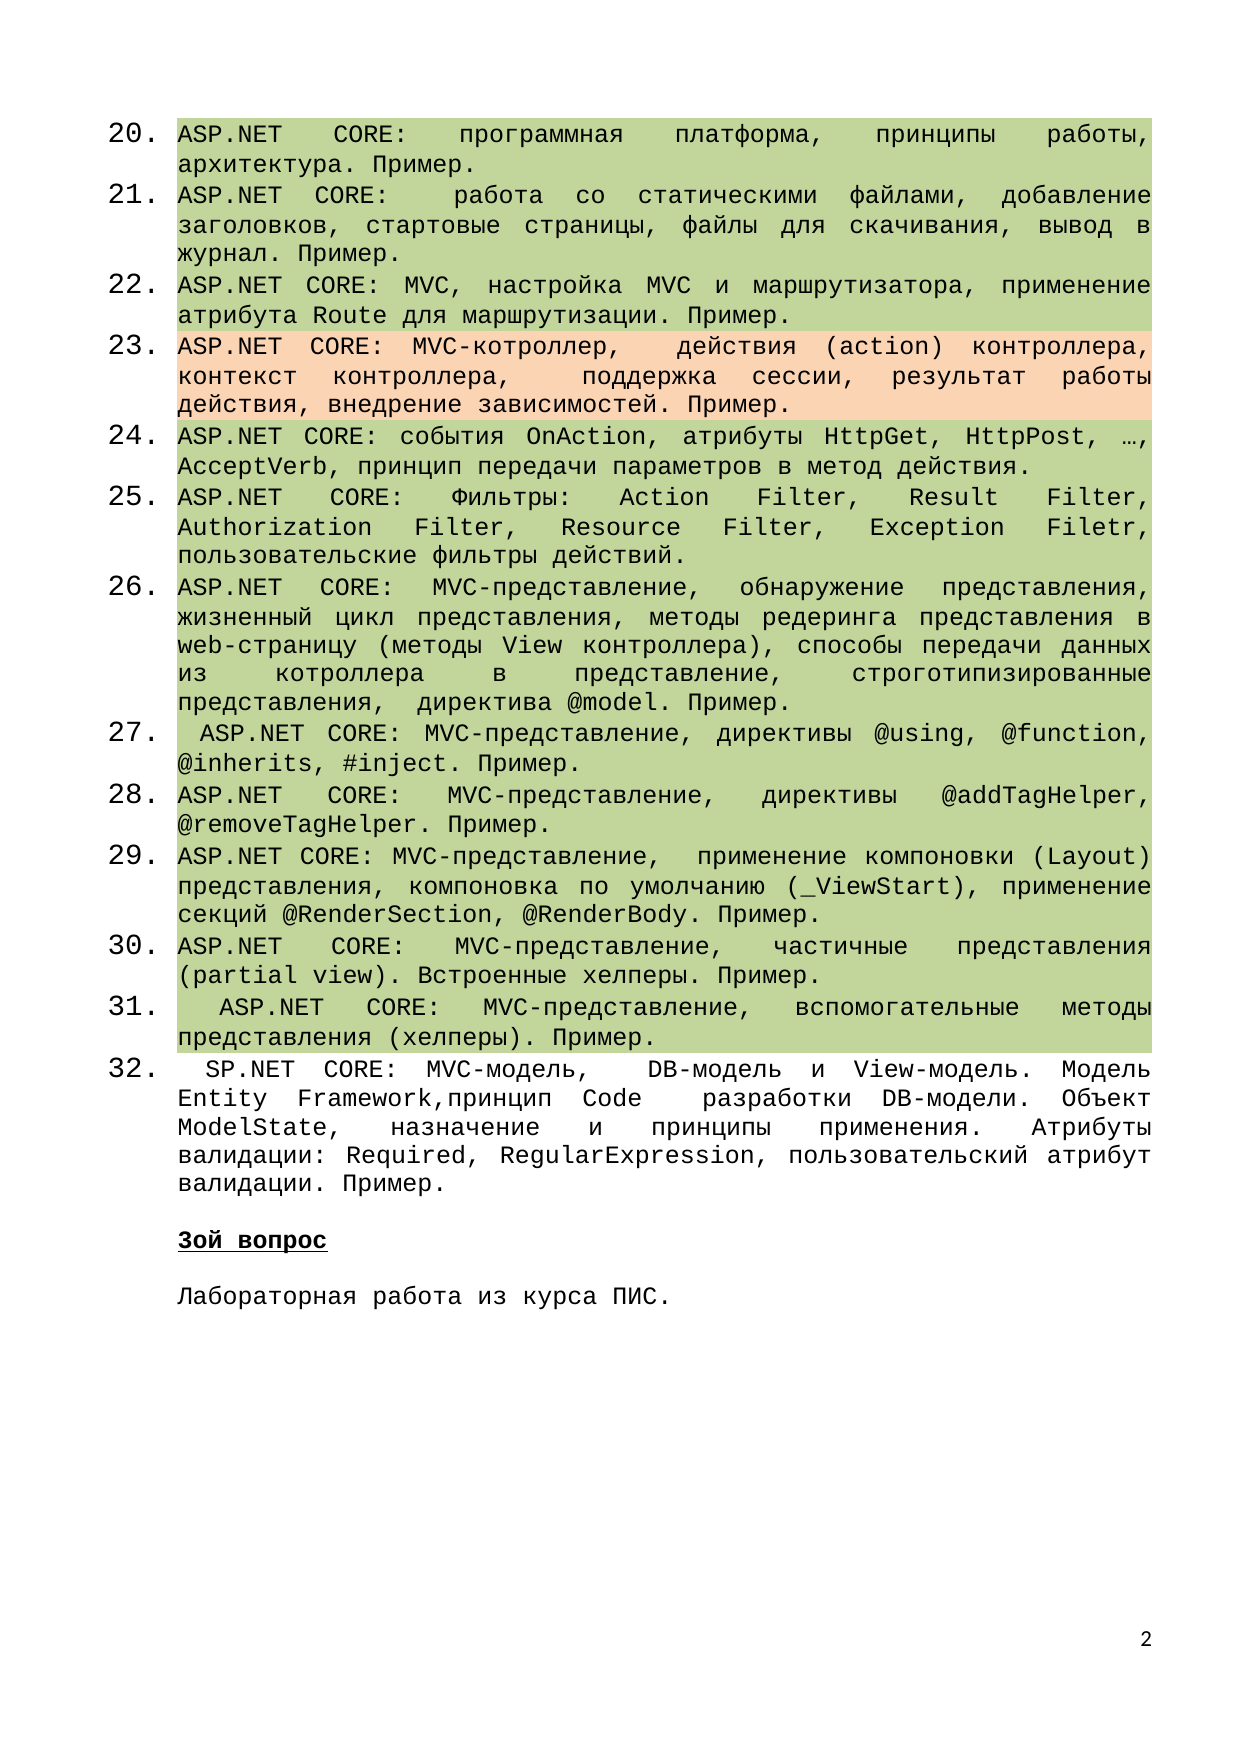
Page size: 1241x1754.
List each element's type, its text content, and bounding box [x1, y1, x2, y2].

list ASP.NET CORE: MVC-представление, вспомогательные методы представления (хелперы). Пример. [177, 991, 1152, 1053]
list Лабораторная работа из курса ПИС. [177, 1284, 1152, 1312]
list ASP.NET CORE: работа со статическими файлами, добавление заголовков, стартовые страницы, файлы для скачивания, вывод в журнал. Пример. [177, 179, 1152, 269]
list ASP.NET CORE: программная платформа, принципы работы, архитектура. Пример. [177, 118, 1152, 179]
list 3ой вопрос [177, 1227, 1152, 1256]
list SP.NET CORE: MVC-модель, DB-модель и View-модель. Модель Entity Framework,принцип Code разработки DB-модели. Объект ModelState, назначение и принципы применения. Атрибуты валидации: Required, RegularExpression, пользовательский атрибут валидации. Пример. [177, 1053, 1152, 1199]
list ASP.NET CORE: MVC-котроллер, действия (action) контроллера, контекст контроллера, поддержка сессии, результат работы действия, внедрение зависимостей. Пример. [177, 331, 1152, 420]
list ASP.NET CORE: MVC-представление, директивы @addTagHelper, @removeTagHelper. Пример. [177, 779, 1152, 840]
list ASP.NET CORE: MVC-представление, обнаружение представления, жизненный цикл представления, методы редеринга представления в web-страницу (методы View контроллера), способы передачи данных из котроллера в представление, строготипизированные представления, директива @model. Пример. [177, 571, 1152, 718]
list ASP.NET CORE: MVC-представление, частичные представления (partial view). Встроенные хелперы. Пример. [177, 930, 1152, 991]
list ASP.NET CORE: события OnAction, атрибуты HttpGet, HttpPost, …, AcceptVerb, принцип передачи параметров в метод действия. [177, 420, 1152, 482]
list ASP.NET CORE: MVC-представление, директивы @using, @function, @inherits, #inject. Пример. [177, 718, 1152, 779]
list ASP.NET CORE: MVC, настройка MVC и маршрутизатора, применение атрибута Route для маршрутизации. Пример. [177, 269, 1152, 331]
list ASP.NET CORE: MVC-представление, применение компоновки (Layout) представления, компоновка по умолчанию (_ViewStart), применение секций @RenderSection, @RenderBody. Пример. [177, 840, 1152, 930]
list ASP.NET CORE: Фильтры: Action Filter, Result Filter, Authorization Filter, Resource Filter, Exception Filetr, пользовательские фильтры действий. [177, 482, 1152, 571]
